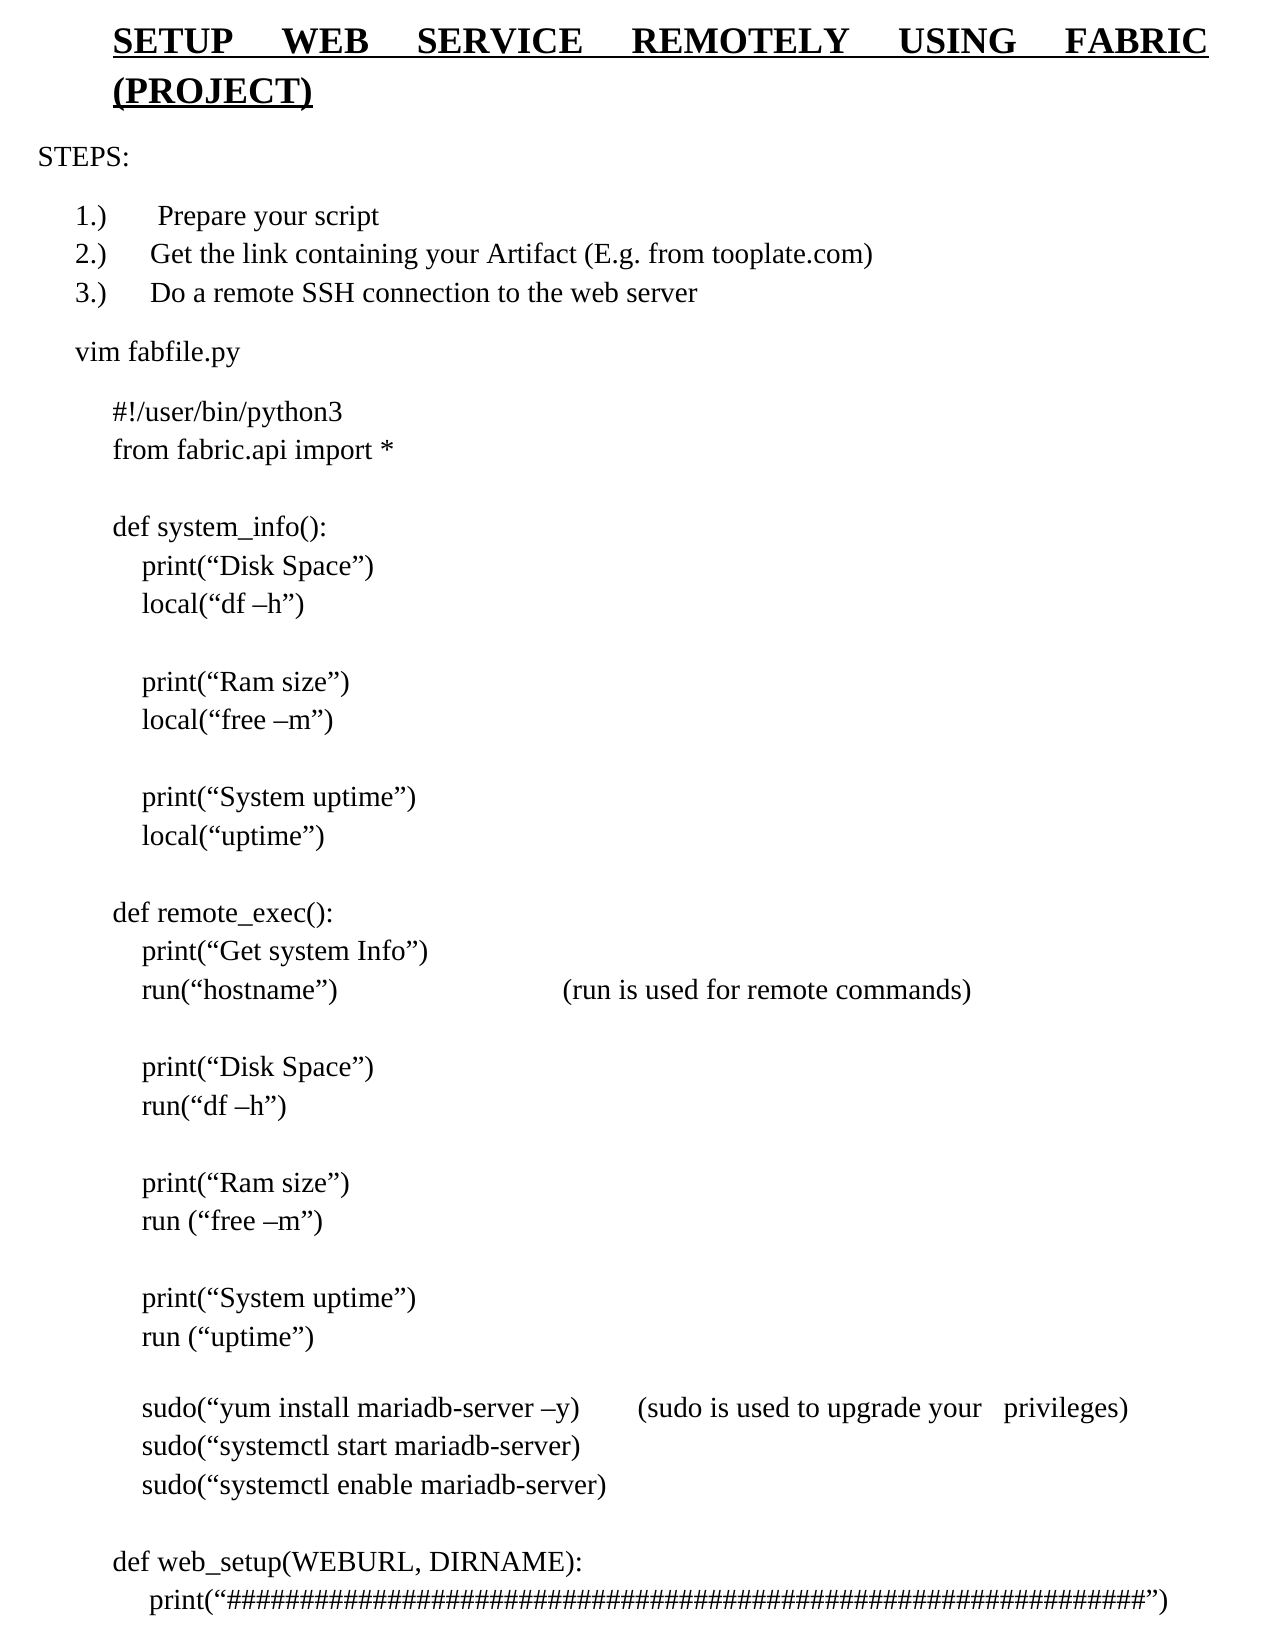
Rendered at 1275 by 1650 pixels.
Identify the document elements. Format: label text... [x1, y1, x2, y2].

list local(“free –m”) [112, 702, 1209, 736]
list print(“Get system Info”) [112, 933, 1209, 967]
list run(“hostname”) (run is used for remote commands) [112, 972, 1209, 1006]
list local(“uptime”) [112, 818, 1209, 851]
list def remote_exec(): [112, 895, 1209, 928]
list print(“System uptime”) [112, 779, 1209, 813]
list def system_info(): [112, 509, 1209, 543]
text vim fabfile.py [75, 334, 1209, 368]
list print(“System uptime”) [112, 1280, 1209, 1314]
list sudo(“yum install mariadb-server –y) (sudo is used to upgrade your privileges) [112, 1390, 1209, 1423]
list print(“Disk Space”) [112, 1049, 1209, 1083]
list SETUP WEB SERVICE REMOTELY USING FABRIC (PROJECT) [112, 57, 1209, 111]
text STEPS: [37, 139, 1209, 172]
list from fabric.api import * [112, 432, 1209, 466]
list run(“df –h”) [112, 1088, 1209, 1121]
list Get the link containing your Artifact (E.g. from tooplate.com) [75, 237, 1209, 270]
list print(“Ram size”) [112, 1165, 1209, 1198]
list sudo(“systemctl start mariadb-server) [112, 1428, 1209, 1462]
list #!/user/bin/python3 [112, 394, 1209, 427]
list local(“df –h”) [112, 587, 1209, 620]
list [112, 1582, 1209, 1616]
list print(“Ram size”) [112, 664, 1209, 697]
list sudo(“systemctl enable mariadb-server) [112, 1467, 1209, 1500]
list Do a remote SSH connection to the web server [75, 275, 1209, 309]
list run (“uptime”) [112, 1319, 1209, 1352]
list run (“free –m”) [112, 1203, 1209, 1237]
list def web_setup(WEBURL, DIRNAME): [112, 1544, 1209, 1577]
list print(“Disk Space”) [112, 548, 1209, 582]
list Prepare your script [75, 198, 1209, 232]
